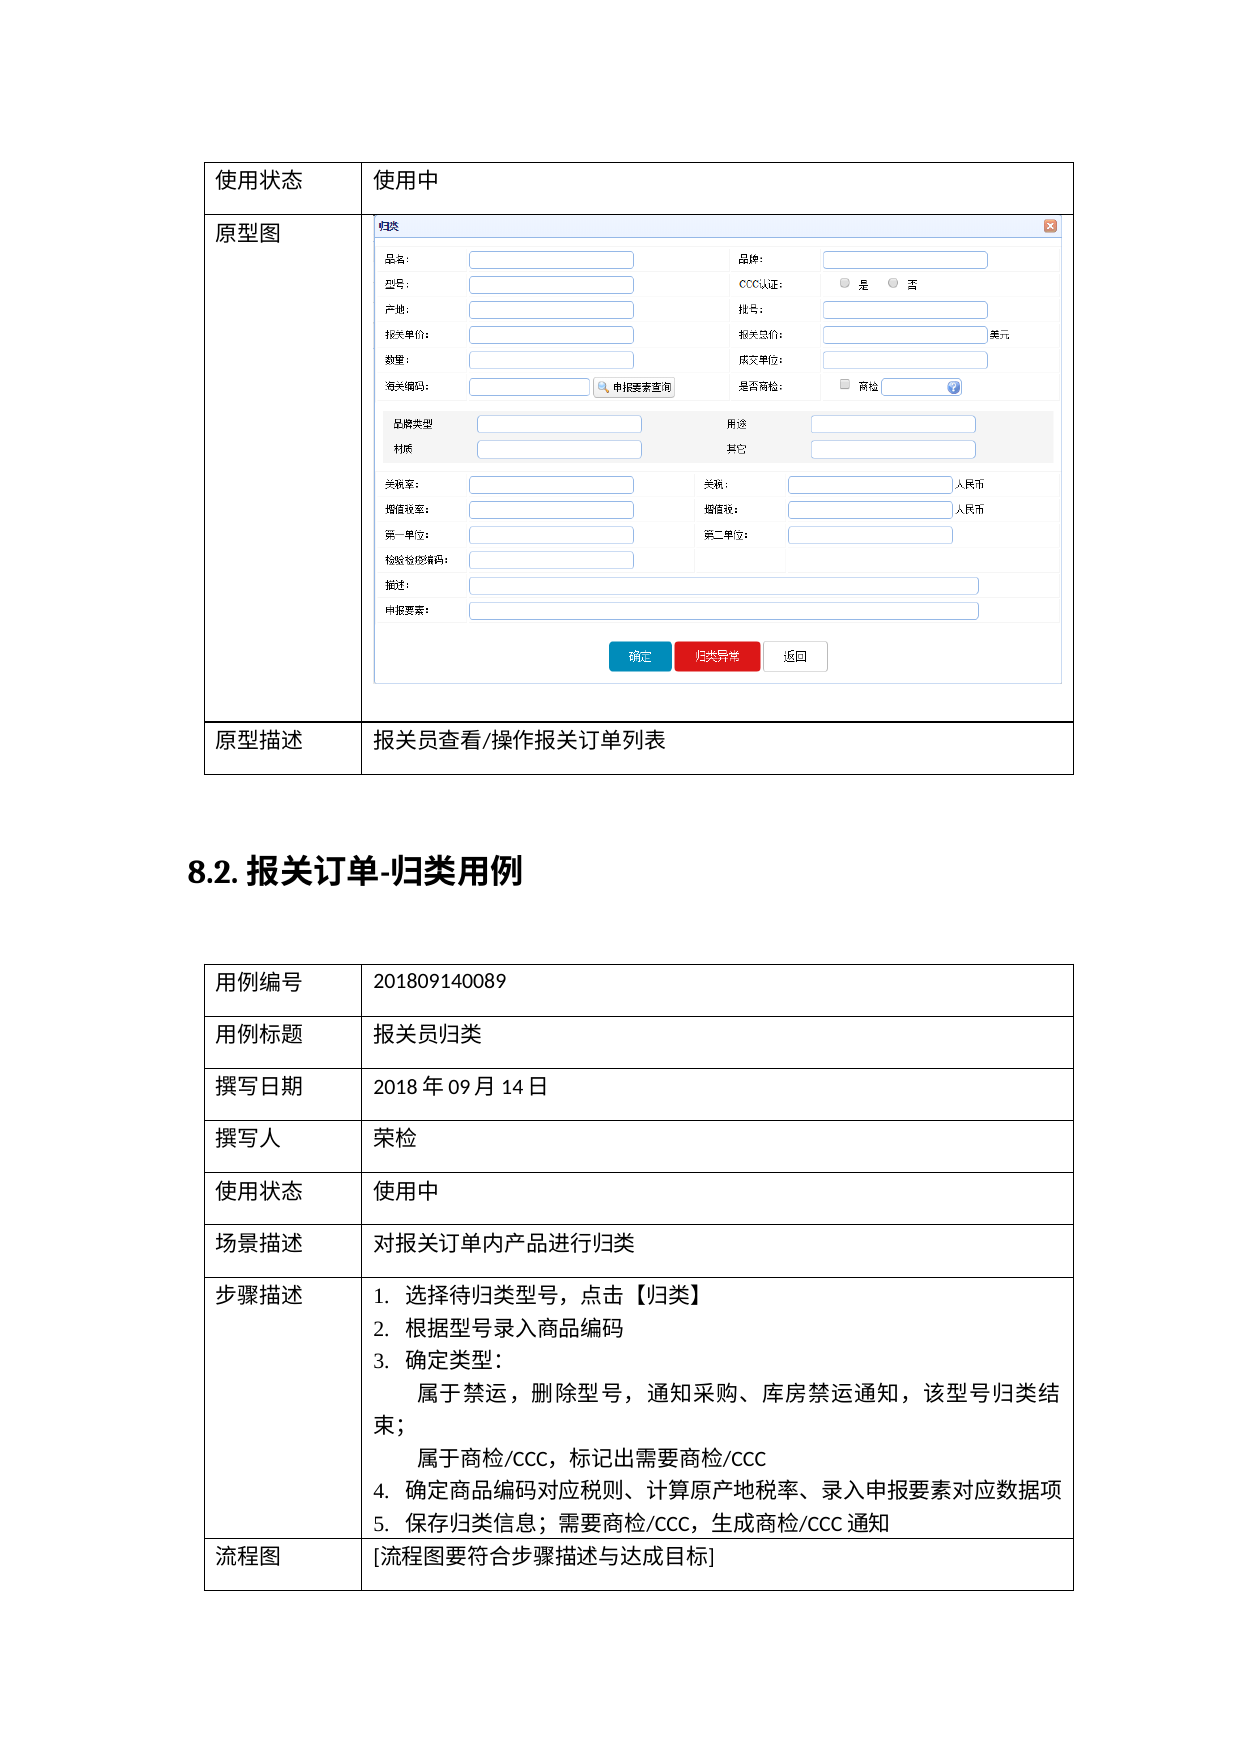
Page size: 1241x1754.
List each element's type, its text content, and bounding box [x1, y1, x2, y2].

table_cell 原型描述 [205, 723, 361, 773]
table_cell 场景描述 [205, 1225, 361, 1277]
table_cell 用例标题 [205, 1017, 361, 1068]
table_cell 报关员归类 [362, 1017, 1073, 1068]
table_cell 对报关订单内产品进行归类 [362, 1225, 1073, 1277]
table_cell 使用状态 [205, 163, 361, 214]
table_cell 报关员查看/操作报关订单列表 [362, 723, 1073, 773]
table_cell [362, 215, 1073, 721]
subtitle 报关订单-归类用例 [187, 836, 1053, 901]
table_cell 原型图 [205, 215, 361, 721]
table_cell 荣检 [362, 1121, 1073, 1172]
table_cell 选择待归类型号，点击【归类】 根据型号录入商品编码 确定类型： 属于禁运，删除型号，通知采购、库房禁运通知，该型号归类结束； 属于商检/CCC，标记出需要商检/CCC 确定商品编码对应税则、计算原产地税率、录入申报要素对应数据项 保存归类信息；需要商检/CCC，生成商检/CCC通知 [362, 1278, 1073, 1538]
table_cell 2018年09月14日 [362, 1069, 1073, 1120]
table_header 201809140089 [362, 965, 1073, 1016]
table_cell 流程图 [205, 1539, 361, 1590]
table_header 用例编号 [205, 965, 361, 1016]
table_cell 步骤描述 [205, 1278, 361, 1538]
table_cell 使用状态 [205, 1173, 361, 1224]
table_cell 撰写人 [205, 1121, 361, 1172]
table_cell 使用中 [362, 1173, 1073, 1224]
table_cell [流程图要符合步骤描述与达成目标] [362, 1539, 1073, 1590]
table_cell 撰写日期 [205, 1069, 361, 1120]
table_cell 使用中 [362, 163, 1073, 214]
picture [373, 215, 1062, 684]
